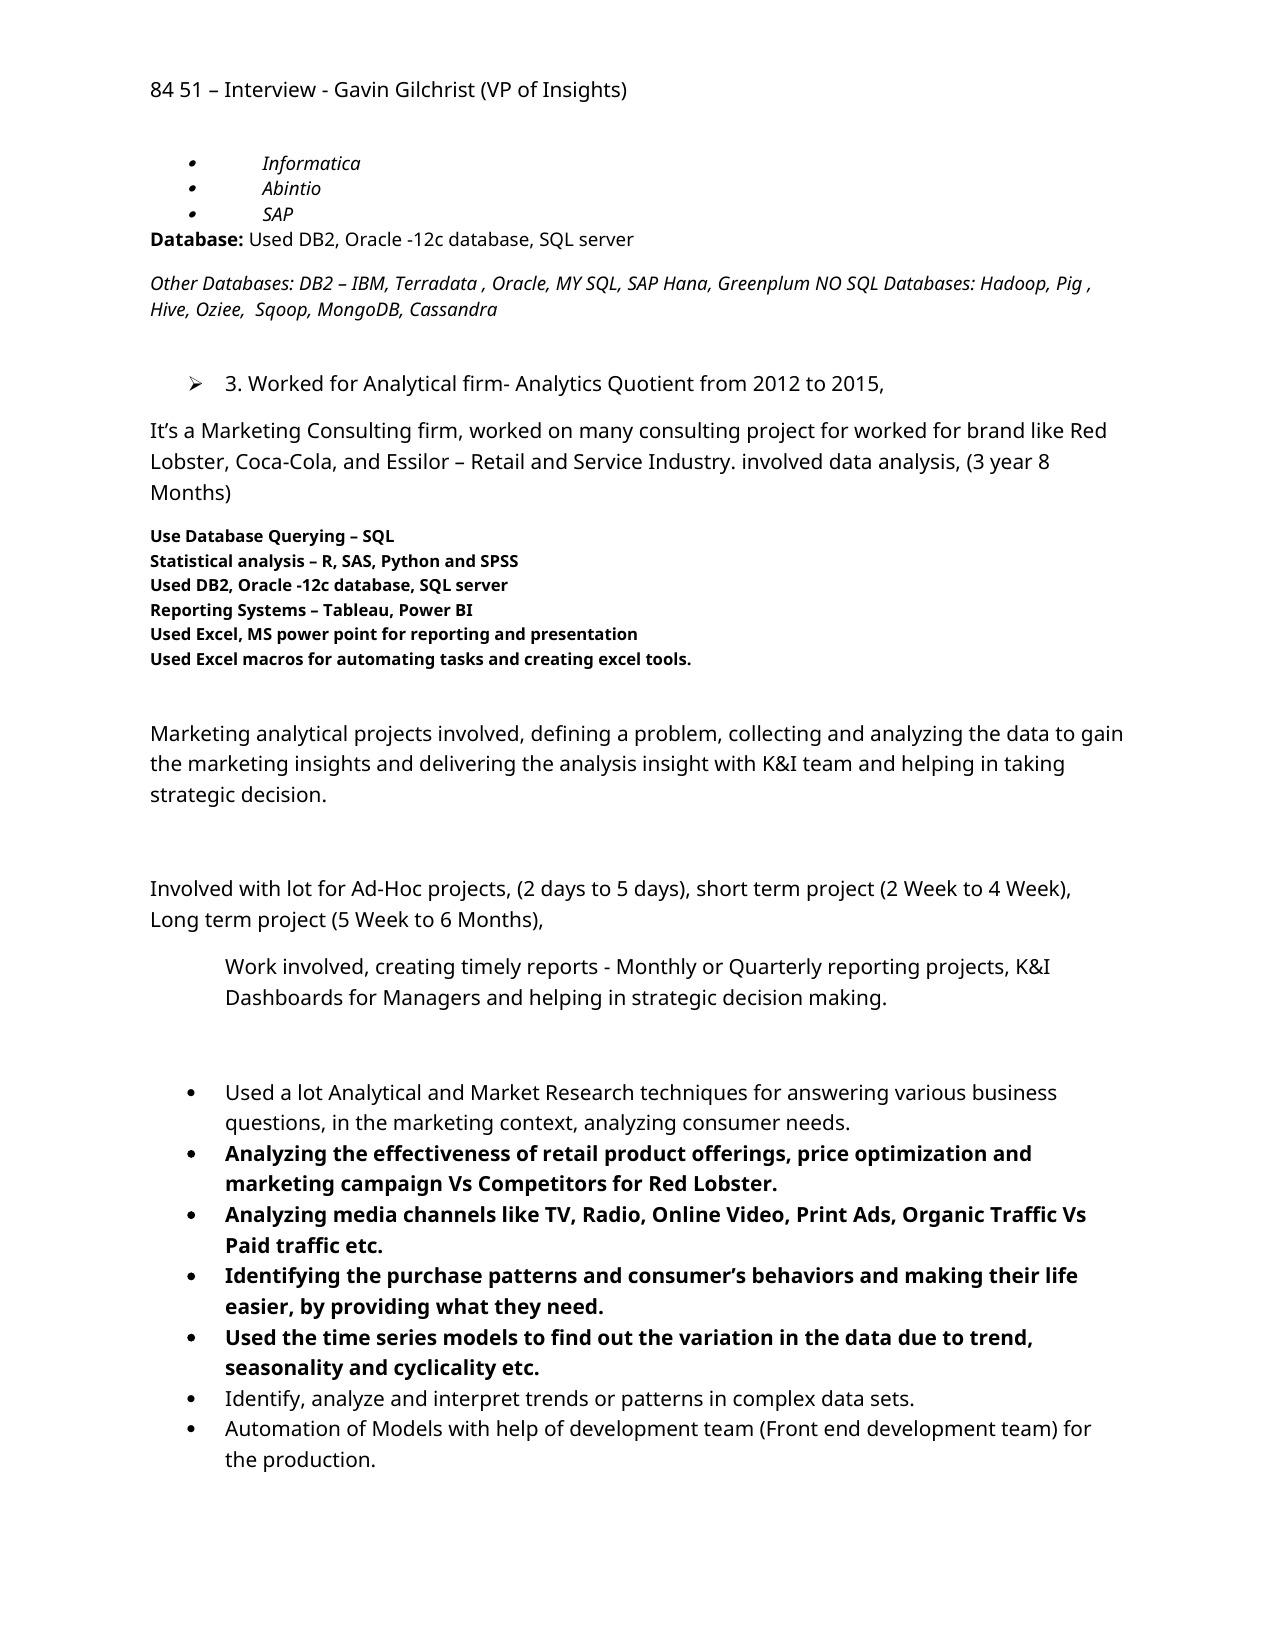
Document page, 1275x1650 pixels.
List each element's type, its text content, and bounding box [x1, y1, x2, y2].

list Used DB2, Oracle -12c database, SQL server [150, 574, 1125, 597]
list Used a lot Analytical and Market Research techniques for answering various business questions, in the marketing context, analyzing consumer needs. [187, 1078, 1125, 1137]
list Statistical analysis – R, SAS, Python and SPSS [150, 549, 1125, 572]
text Involved with lot for Ad-Hoc projects, (2 days to 5 days), short term project (2 Week to 4 Week), Long term project (5 Week to 6 Months), [150, 874, 1125, 933]
list Informatica [187, 150, 1125, 176]
list Reporting Systems – Tableau, Power BI [150, 598, 1125, 621]
list Used Excel, MS power point for reporting and presentation [150, 623, 1125, 646]
list 3. Worked for Analytical firm- Analytics Quotient from 2012 to 2015, [187, 369, 1125, 397]
list Abintio [187, 176, 1125, 201]
list Identify, analyze and interpret trends or patterns in complex data sets. [187, 1384, 1125, 1412]
list Automation of Models with help of development team (Front end development team) for the production. [187, 1414, 1125, 1473]
list Used the time series models to find out the variation in the data due to trend, seasonality and cyclicality etc. [187, 1323, 1125, 1382]
list Analyzing the effectiveness of retail product offerings, price optimization and marketing campaign Vs Competitors for Red Lobster. [187, 1139, 1125, 1198]
list SAP [187, 201, 1125, 227]
list Analyzing media channels like TV, Radio, Online Video, Print Ads, Organic Traffic Vs Paid traffic etc. [187, 1200, 1125, 1259]
text Database: Used DB2, Oracle -12c database, SQL server [150, 227, 1125, 252]
list Use Database Querying – SQL [150, 525, 1125, 548]
list Identifying the purchase patterns and consumer’s behaviors and making their life easier, by providing what they need. [187, 1261, 1125, 1320]
text Marketing analytical projects involved, defining a problem, collecting and analyzing the data to gain the marketing insights and delivering the analysis insight with K&I team and helping in taking strategic decision. [150, 719, 1125, 808]
text It’s a Marketing Consulting firm, worked on many consulting project for worked for brand like Red Lobster, Coca-Cola, and Essilor – Retail and Service Industry. involved data analysis, (3 year 8 Months) [150, 416, 1125, 506]
text Other Databases: DB2 – IBM, Terradata , Oracle, MY SQL, SAP Hana, Greenplum NO SQL Databases: Hadoop, Pig , Hive, Oziee, Sqoop, MongoDB, Cassandra [150, 271, 1125, 322]
list Used Excel macros for automating tasks and creating excel tools. [150, 647, 1125, 670]
text Work involved, creating timely reports - Monthly or Quarterly reporting projects, K&I Dashboards for Managers and helping in strategic decision making. [225, 952, 1125, 1011]
